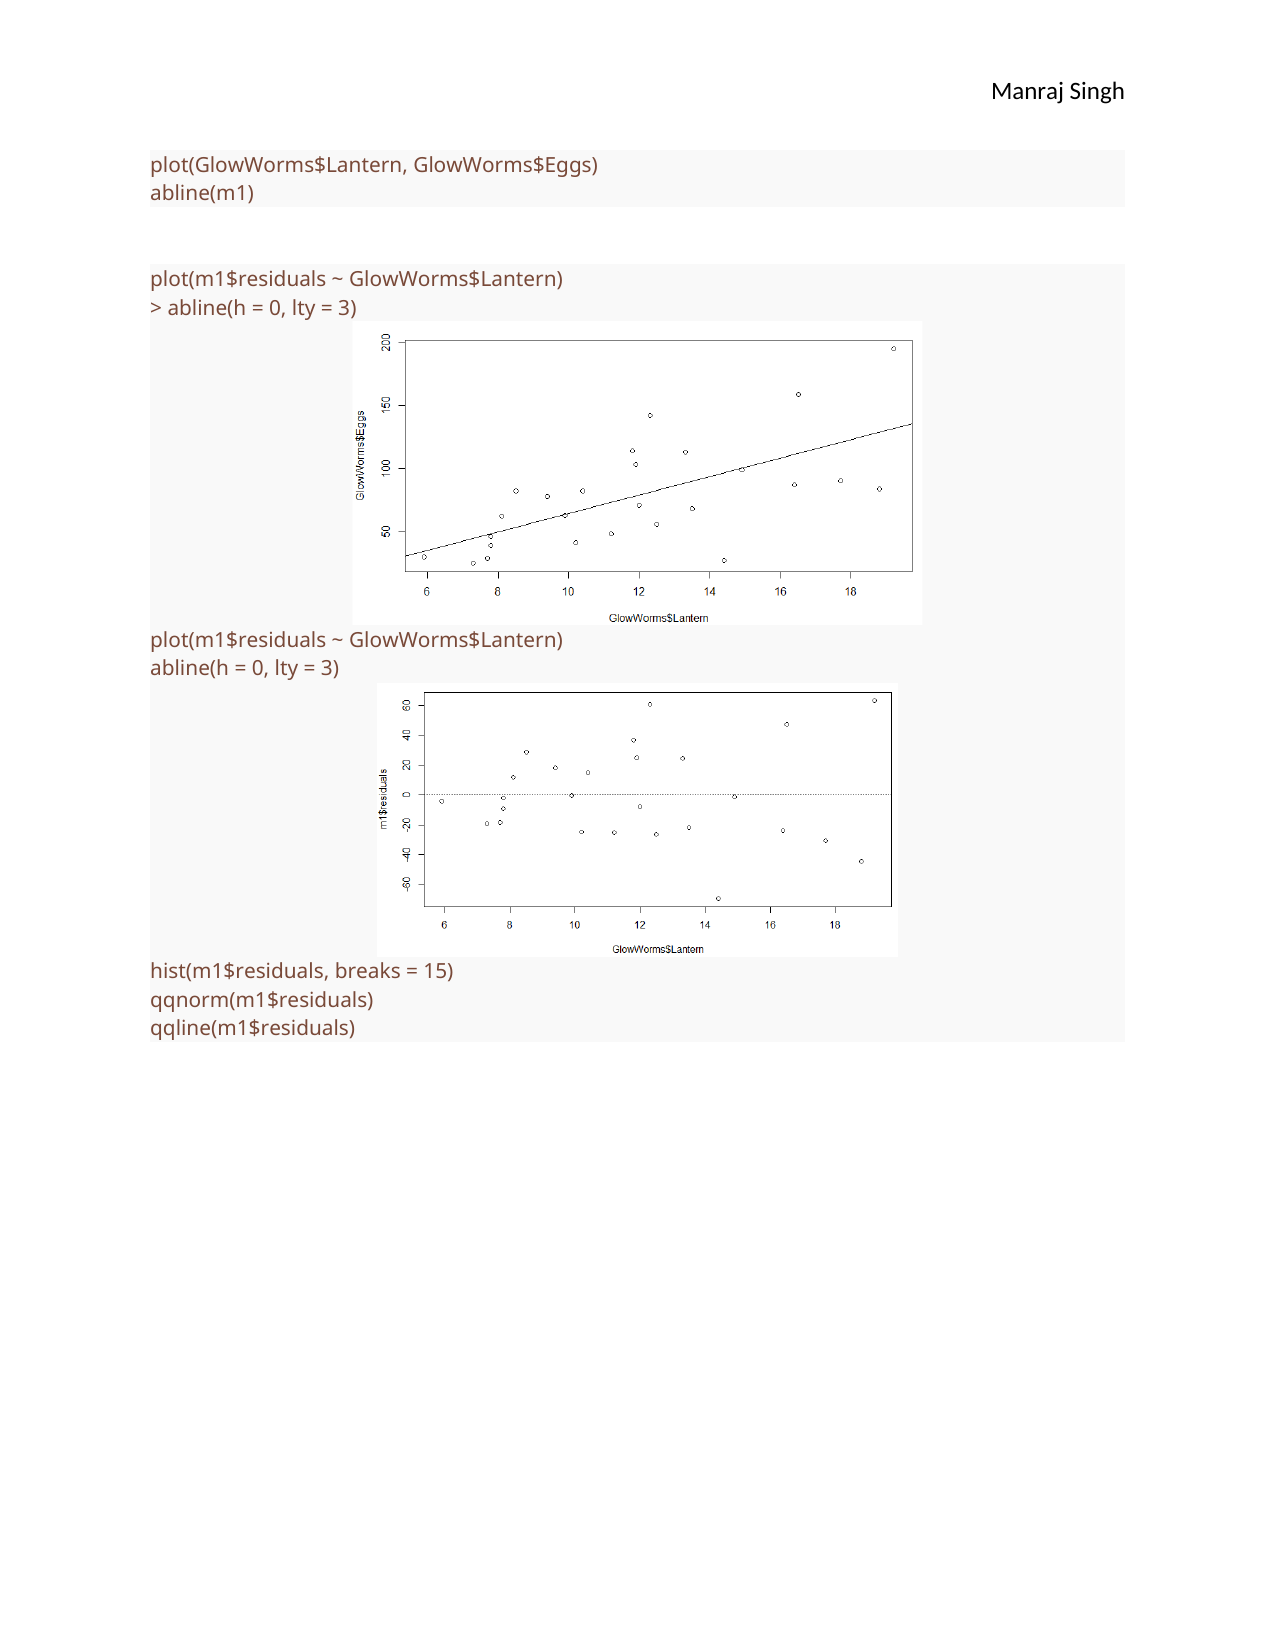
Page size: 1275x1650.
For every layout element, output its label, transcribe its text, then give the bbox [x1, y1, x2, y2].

text qqline(m1$residuals) [150, 1013, 1125, 1042]
text abline(m1) [150, 178, 1125, 207]
text qqnorm(m1$residuals) [150, 985, 1125, 1013]
text > abline(h = 0, lty = 3) [150, 293, 1125, 321]
text abline(h = 0, lty = 3) [150, 653, 1125, 682]
picture [352, 321, 923, 625]
picture [376, 683, 899, 957]
text plot(GlowWorms$Lantern, GlowWorms$Eggs) [150, 150, 1125, 178]
text plot(m1$residuals ~ GlowWorms$Lantern) [150, 264, 1125, 293]
